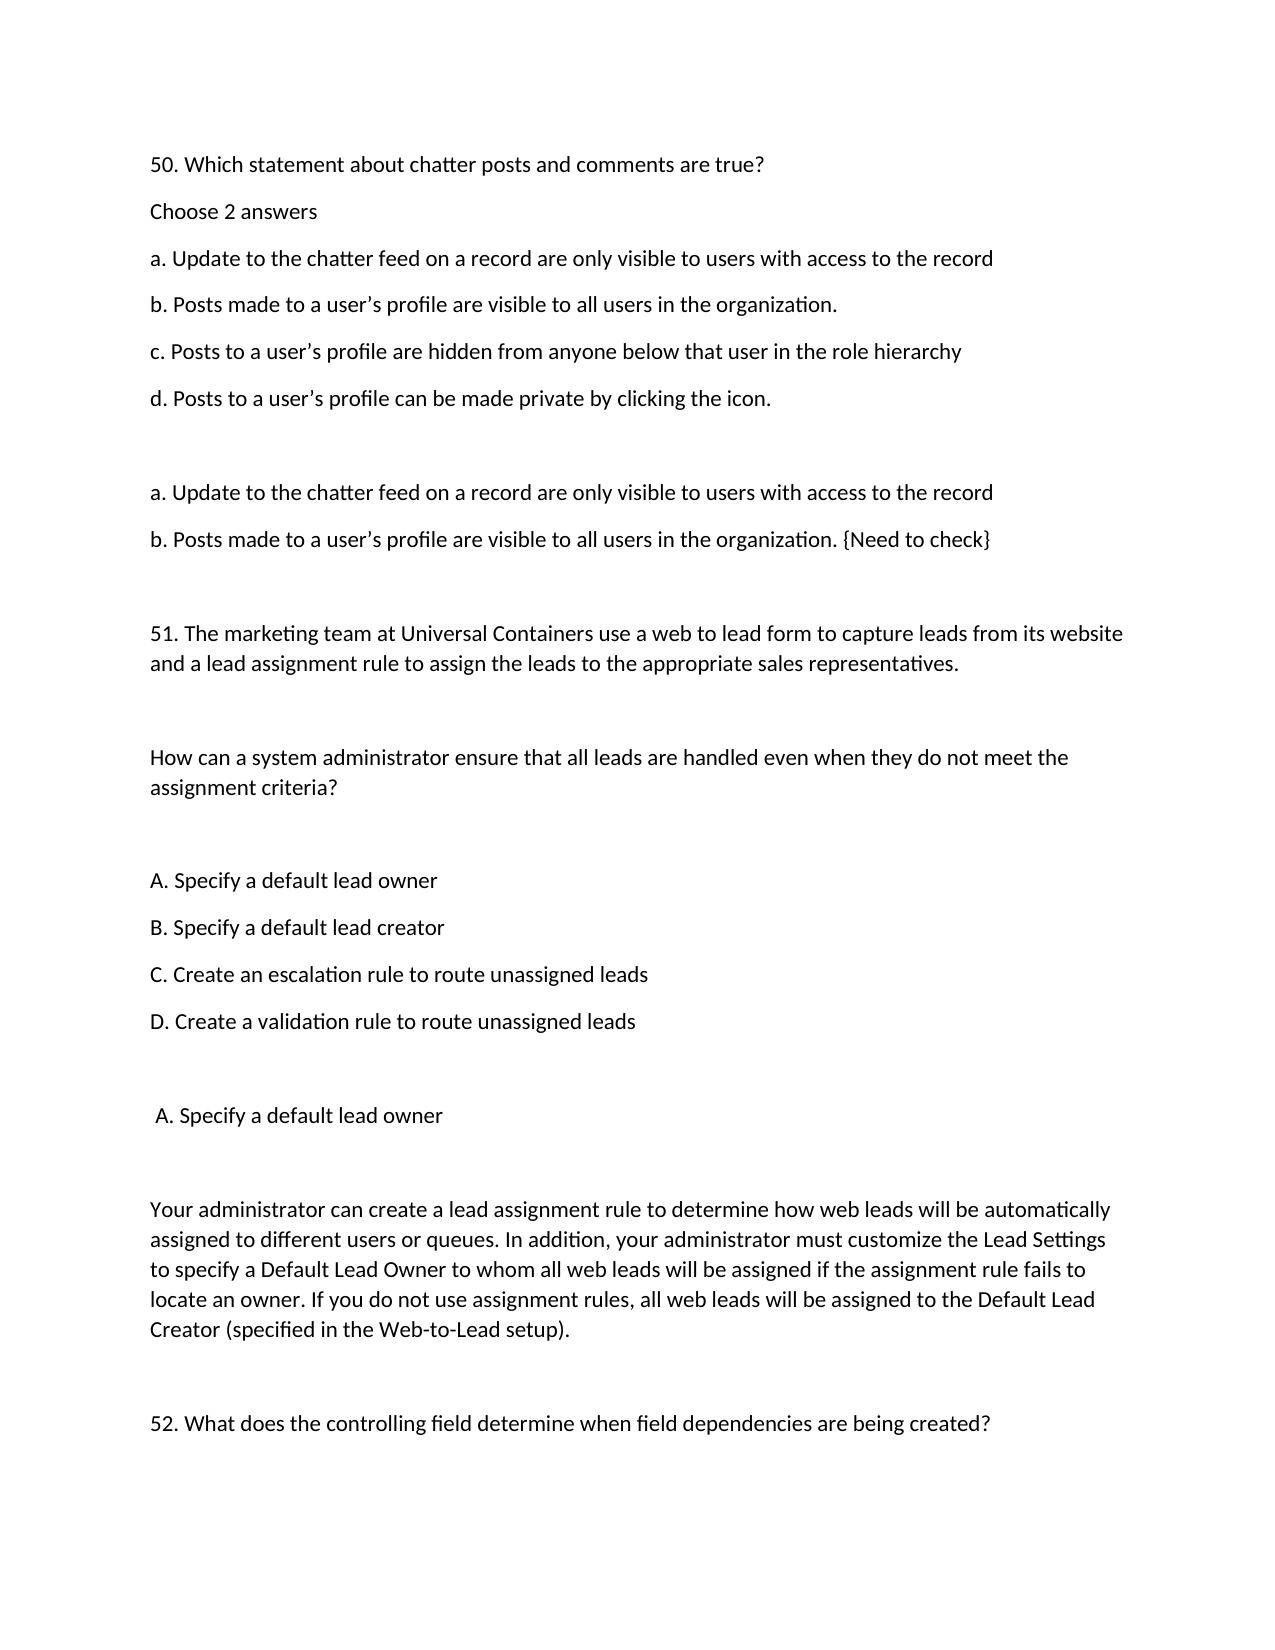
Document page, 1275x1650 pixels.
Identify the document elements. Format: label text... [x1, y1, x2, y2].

text A. Specify a default lead owner [150, 1101, 1125, 1129]
text 52. What does the controlling field determine when field dependencies are being created? [150, 1409, 1125, 1437]
text c. Posts to a user’s profile are hidden from anyone below that user in the role hierarchy [150, 337, 1125, 366]
text a. Update to the chatter feed on a record are only visible to users with access to the record [150, 244, 1125, 272]
text A. Specify a default lead owner [150, 867, 1125, 895]
text D. Create a validation rule to route unassigned leads [150, 1007, 1125, 1035]
text 51. The marketing team at Universal Containers use a web to lead form to capture leads from its website and a lead assignment rule to assign the leads to the appropriate sales representatives. [150, 619, 1125, 677]
text a. Update to the chatter feed on a record are only visible to users with access to the record [150, 478, 1125, 506]
text Your administrator can create a lead assignment rule to determine how web leads will be automatically assigned to different users or queues. In addition, your administrator must customize the Lead Settings to specify a Default Lead Owner to whom all web leads will be assigned if the assignment rule fails to locate an owner. If you do not use assignment rules, all web leads will be assigned to the Default Lead Creator (specified in the Web-to-Lead setup). [150, 1195, 1125, 1344]
text b. Posts made to a user’s profile are visible to all users in the organization. [150, 291, 1125, 319]
text Choose 2 answers [150, 197, 1125, 225]
text C. Create an escalation rule to route unassigned leads [150, 960, 1125, 988]
text d. Posts to a user’s profile can be made private by clicking the icon. [150, 384, 1125, 412]
text B. Specify a default lead creator [150, 913, 1125, 942]
text 50. Which statement about chatter posts and comments are true? [150, 150, 1125, 178]
text How can a system administrator ensure that all leads are handled even when they do not meet the assignment criteria? [150, 743, 1125, 801]
text b. Posts made to a user’s profile are visible to all users in the organization. {Need to check} [150, 525, 1125, 553]
